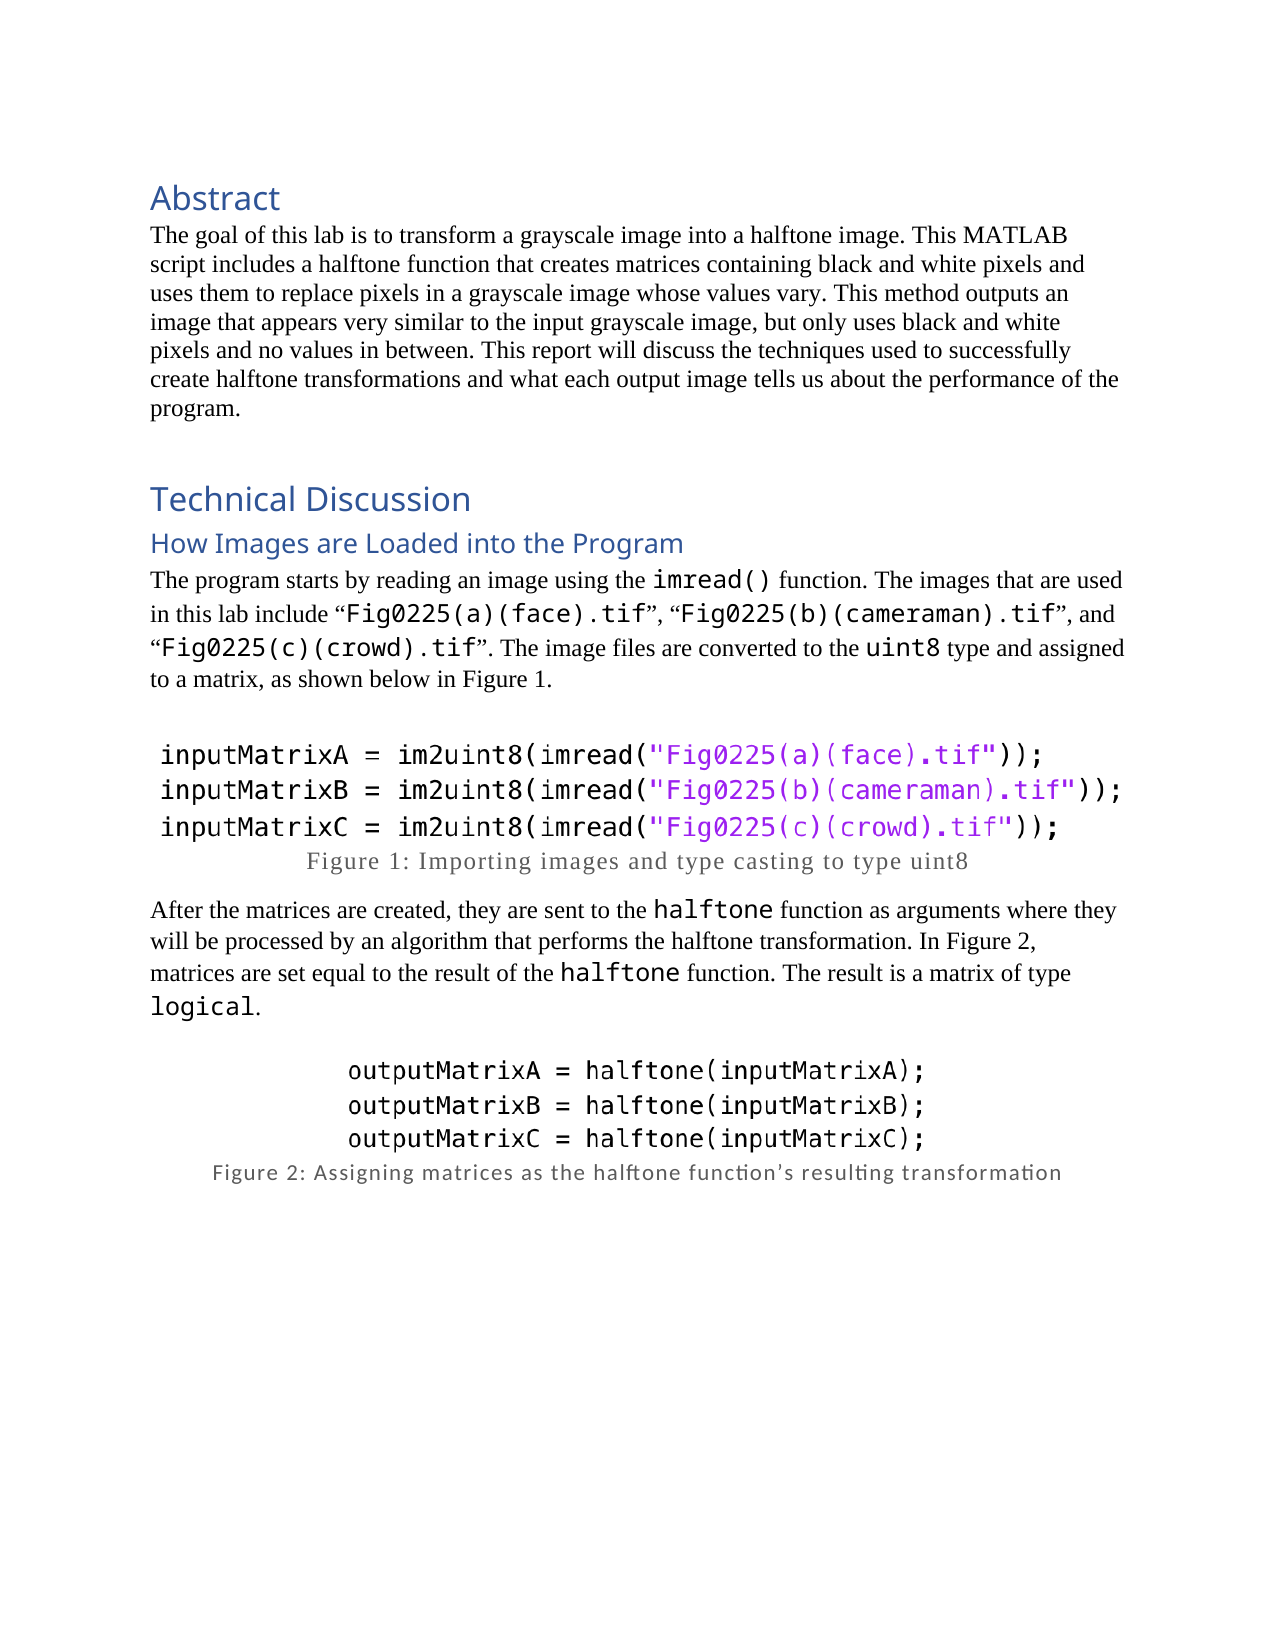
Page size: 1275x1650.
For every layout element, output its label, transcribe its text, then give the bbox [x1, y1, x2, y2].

subtitle Technical Discussion [150, 475, 1125, 521]
subtitle Figure 1: Importing images and type casting to type uint8 [150, 847, 1125, 875]
text The program starts by reading an image using the imread() function. The images that are used in this lab include “Fig0225(a)(face).tif”, “Fig0225(b)(cameraman).tif”, and “Fig0225(c)(crowd).tif”. The image files are converted to the uint8 type and assigned to a matrix, as shown below in Figure 1. [150, 562, 1125, 693]
subtitle Figure 2: Assigning matrices as the halftone function’s resulting transformation [150, 1158, 1125, 1186]
text After the matrices are created, they are sent to the halftone function as arguments where they will be processed by an algorithm that performs the halftone transformation. In Figure 2, matrices are set equal to the result of the halftone function. The result is a matrix of type logical. [150, 892, 1125, 1023]
subtitle Abstract [150, 175, 1125, 220]
picture [150, 721, 1125, 847]
subtitle How Images are Loaded into the Program [150, 525, 1125, 562]
text The goal of this lab is to transform a grayscale image into a halftone image. This MATLAB script includes a halftone function that creates matrices containing black and white pixels and uses them to replace pixels in a grayscale image whose values vary. This method outputs an image that appears very similar to the input grayscale image, but only uses black and white pixels and no values in between. This report will discuss the techniques used to successfully create halftone transformations and what each output image tells us about the performance of the program. [150, 220, 1125, 422]
picture [339, 1051, 936, 1159]
